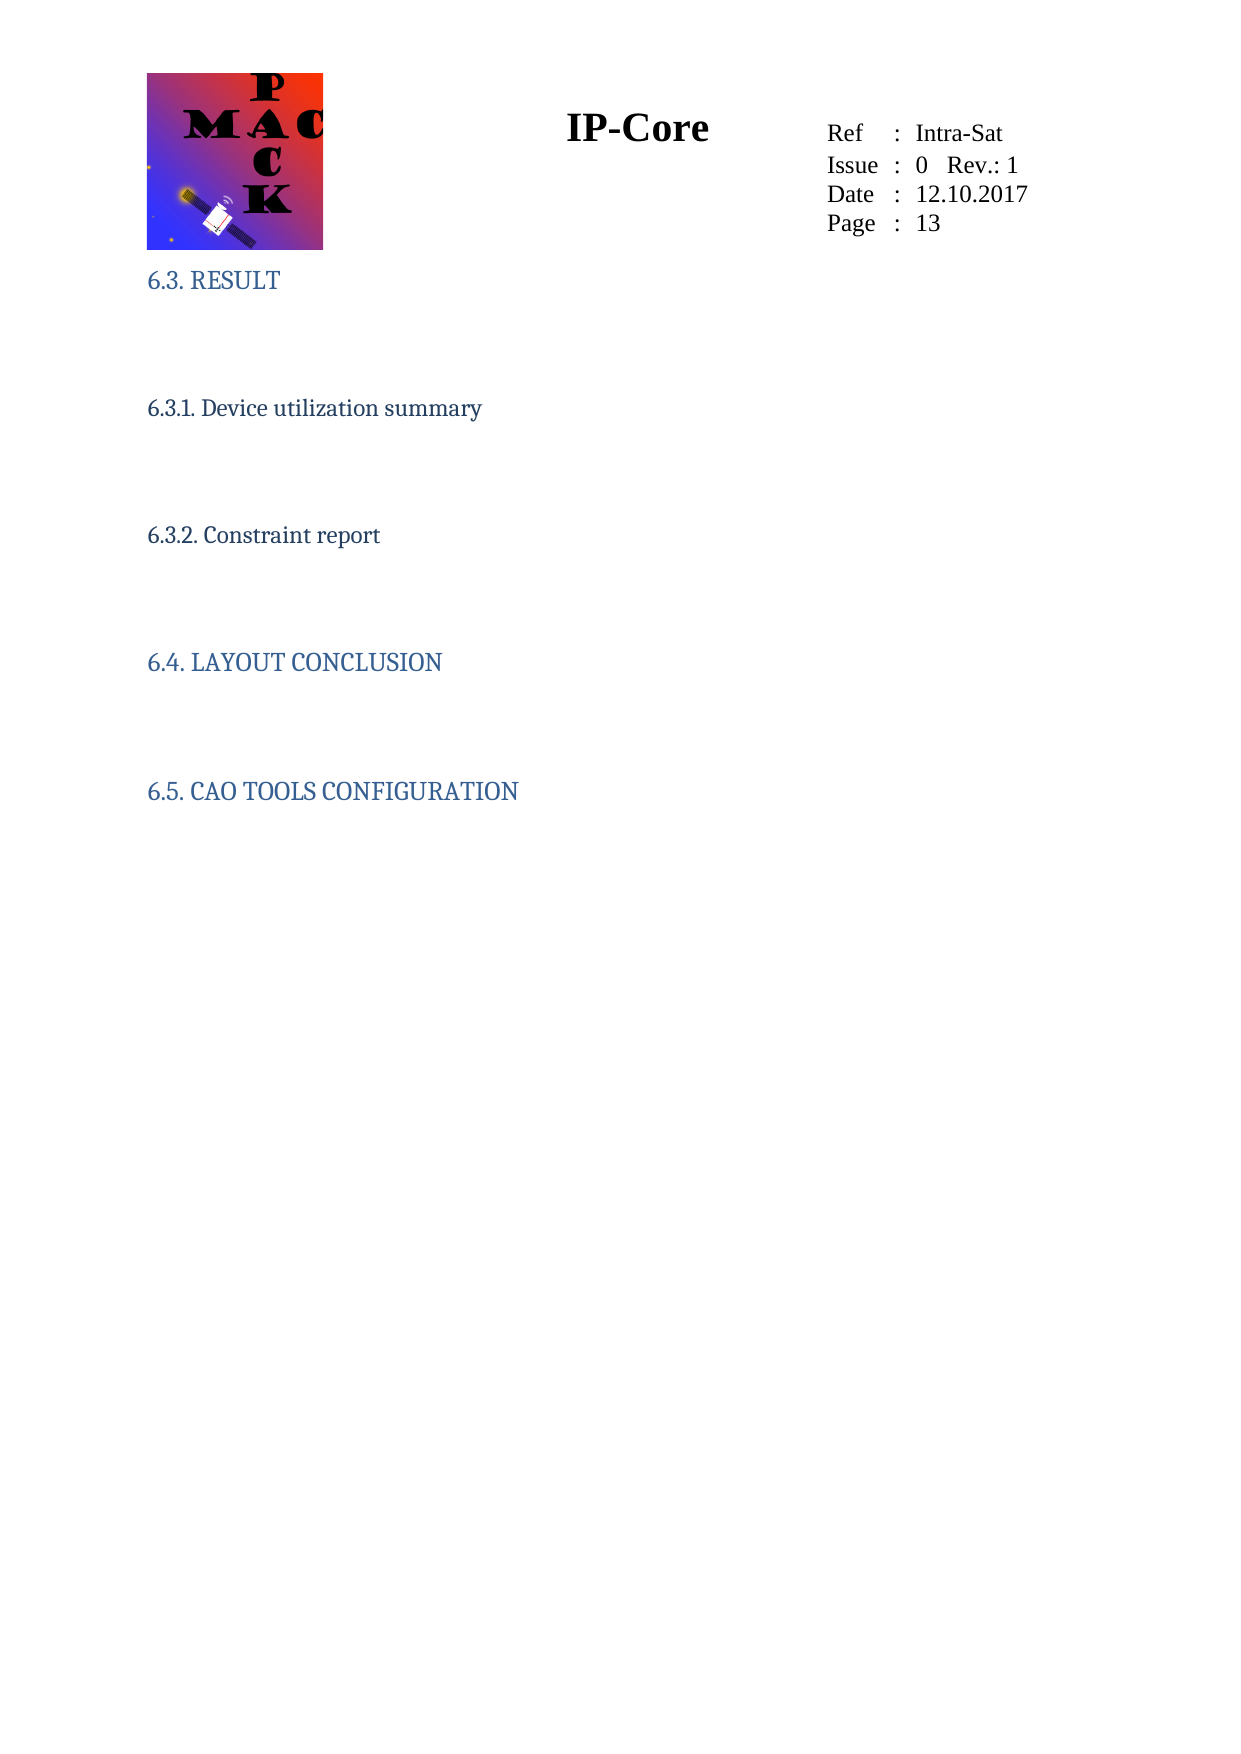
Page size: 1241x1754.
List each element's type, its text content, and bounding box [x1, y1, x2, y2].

subtitle 6.3. RESULT [148, 265, 1093, 297]
picture [146, 73, 324, 250]
subtitle 6.3.2. Constraint report [148, 521, 1093, 549]
subtitle 6.3.1. Device utilization summary [148, 394, 1093, 423]
subtitle 6.5. CAO TOOLS CONFIGURATION [148, 776, 1093, 807]
subtitle 6.4. LAYOUT CONCLUSION [148, 647, 1093, 678]
